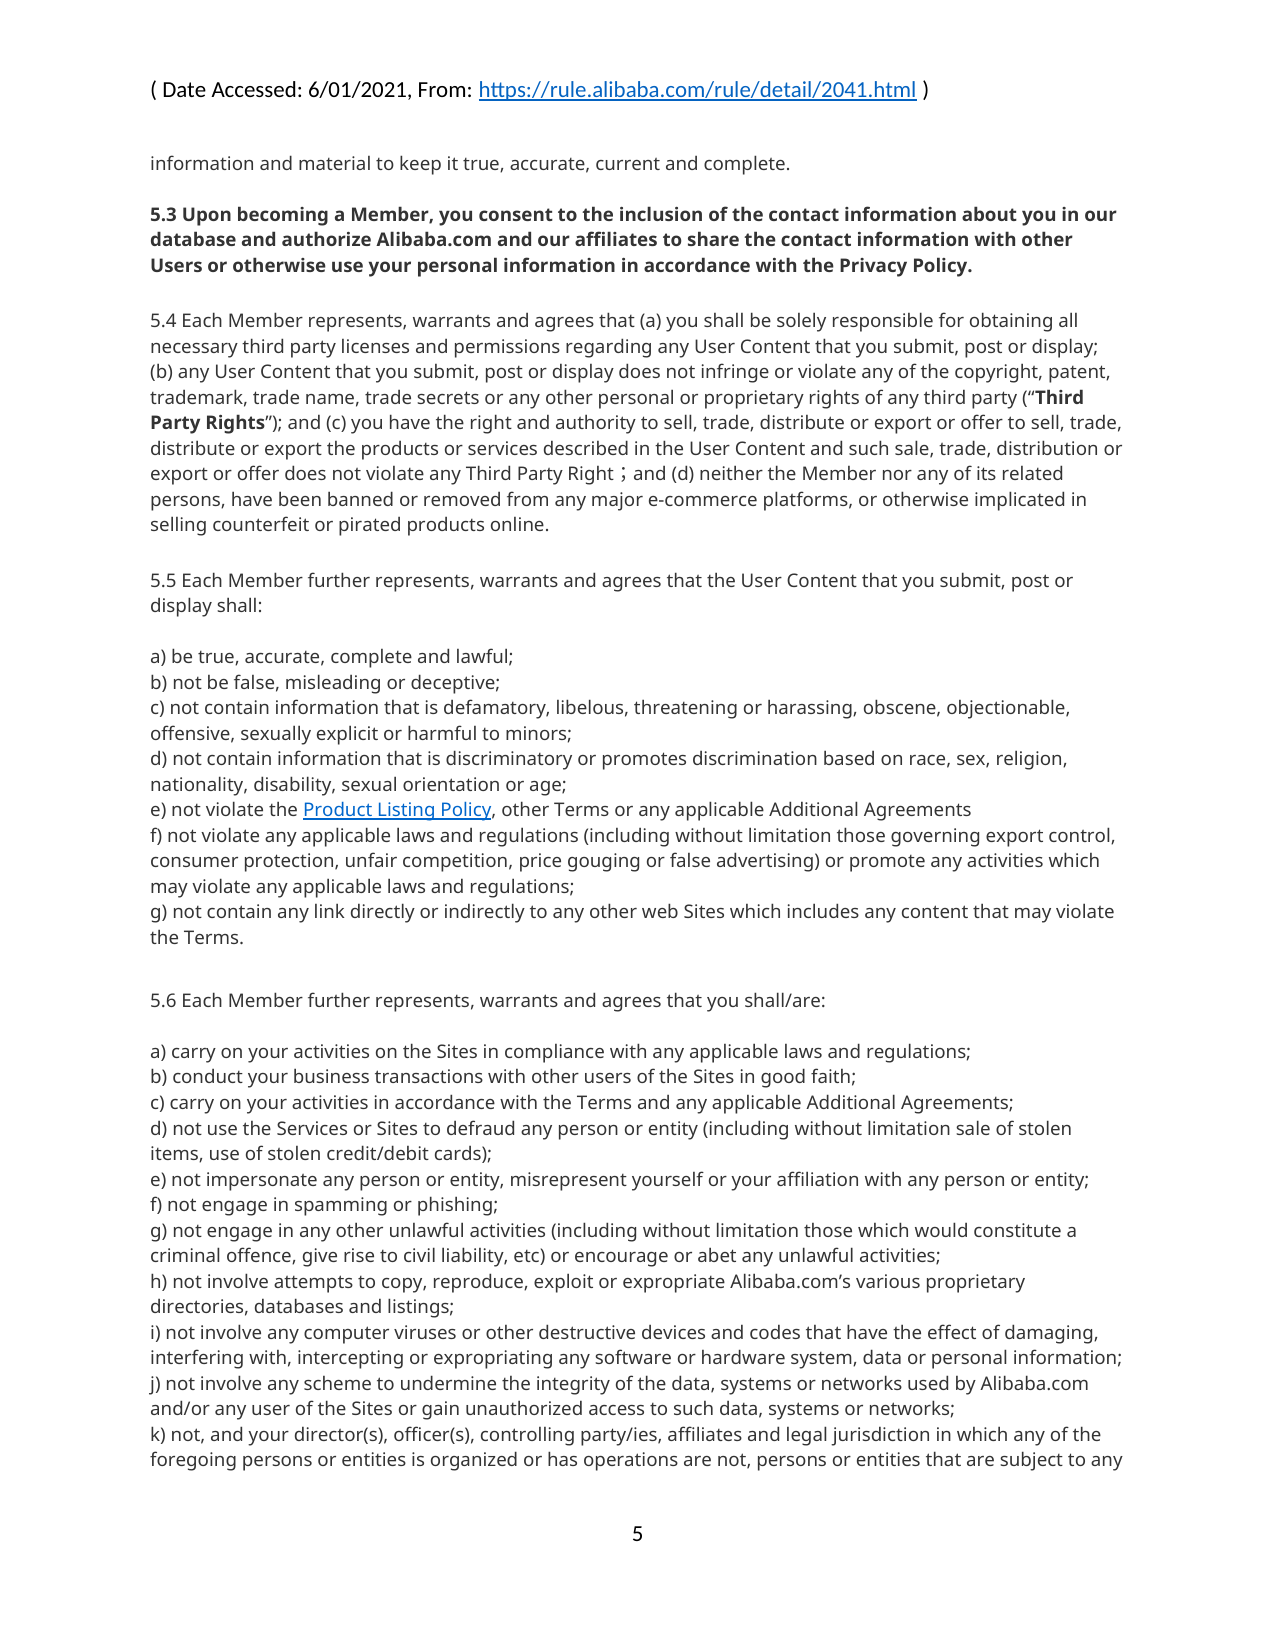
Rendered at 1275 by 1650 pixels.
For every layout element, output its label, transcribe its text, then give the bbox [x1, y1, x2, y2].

text 5.4 Each Member represents, warrants and agrees that (a) you shall be solely responsible for obtaining all necessary third party licenses and permissions regarding any User Content that you submit, post or display; (b) any User Content that you submit, post or display does not infringe or violate any of the copyright, patent, trademark, trade name, trade secrets or any other personal or proprietary rights of any third party (“Third Party Rights”); and (c) you have the right and authority to sell, trade, distribute or export or offer to sell, trade, distribute or export the products or services described in the User Content and such sale, trade, distribution or export or offer does not violate any Third Party Right；and (d) neither the Member nor any of its related persons, have been banned or removed from any major e-commerce platforms, or otherwise implicated in selling counterfeit or pirated products online. [150, 307, 1125, 537]
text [150, 150, 1125, 201]
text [150, 1013, 1125, 1472]
text 5.3 Upon becoming a Member, you consent to the inclusion of the contact information about you in our database and authorize Alibaba.com and our affiliates to share the contact information with other Users or otherwise use your personal information in accordance with the Privacy Policy. [150, 201, 1125, 307]
text 5.5 Each Member further represents, warrants and agrees that the User Content that you submit, post or display shall: [150, 567, 1125, 618]
text a) be true, accurate, complete and lawful; b) not be false, misleading or deceptive; c) not contain information that is defamatory, libelous, threatening or harassing, obscene, objectionable, offensive, sexually explicit or harmful to minors; d) not contain information that is discriminatory or promotes discrimination based on race, sex, religion, nationality, disability, sexual orientation or age; e) not violate the Product Listing Policy, other Terms or any applicable Additional Agreements f) not violate any applicable laws and regulations (including without limitation those governing export control, consumer protection, unfair competition, price gouging or false advertising) or promote any activities which may violate any applicable laws and regulations; g) not contain any link directly or indirectly to any other web Sites which includes any content that may violate the Terms. [150, 618, 1125, 950]
text 5.6 Each Member further represents, warrants and agrees that you shall/are: [150, 987, 1125, 1013]
